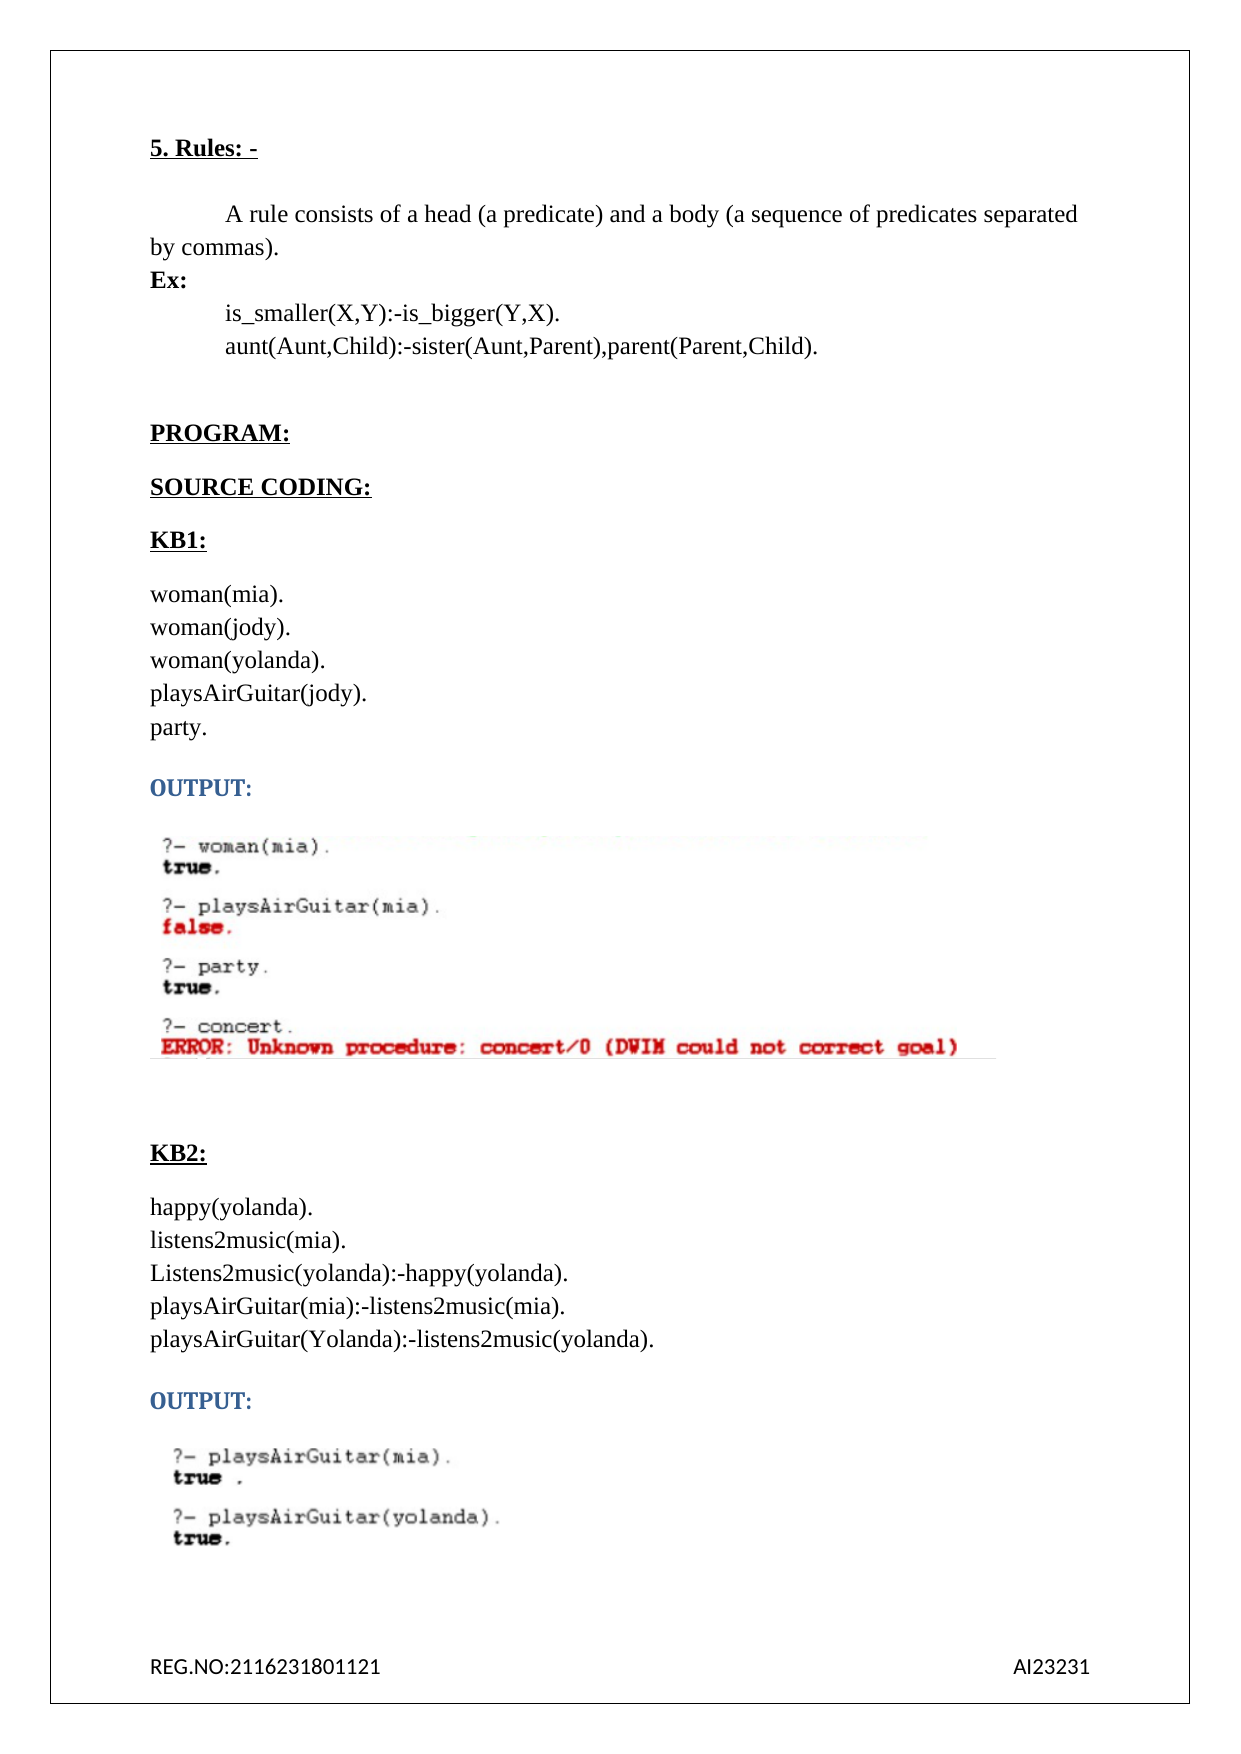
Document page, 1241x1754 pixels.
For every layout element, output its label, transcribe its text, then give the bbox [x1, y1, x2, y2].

text party. [150, 712, 1090, 740]
text playsAirGuitar(mia):-listens2music(mia). [150, 1291, 1090, 1320]
text 5. Rules: - [150, 133, 1090, 162]
text listens2music(mia). [150, 1225, 1090, 1254]
text aunt(Aunt,Child):-sister(Aunt,Parent),parent(Parent,Child). [150, 331, 1090, 360]
text Listens2music(yolanda):-happy(yolanda). [150, 1258, 1090, 1287]
text KB1: [150, 526, 1090, 554]
text A rule consists of a head (a predicate) and a body (a sequence of predicates separated by commas). [150, 199, 1090, 261]
text happy(yolanda). [150, 1192, 1090, 1221]
text woman(jody). [150, 612, 1090, 641]
subtitle OUTPUT: [150, 1387, 1090, 1415]
text PROGRAM: [150, 418, 1090, 447]
text playsAirGuitar(Yolanda):-listens2music(yolanda). [150, 1324, 1090, 1353]
text Ex: [150, 265, 1090, 294]
text SOURCE CODING: [150, 472, 1090, 501]
text woman(mia). [150, 579, 1090, 608]
text KB2: [150, 1138, 1090, 1167]
subtitle OUTPUT: [150, 774, 1090, 802]
text playsAirGuitar(jody). [150, 678, 1090, 707]
picture [150, 836, 997, 1060]
text woman(yolanda). [150, 646, 1090, 674]
text is_smaller(X,Y):-is_bigger(Y,X). [150, 298, 1090, 327]
picture [150, 1448, 502, 1552]
